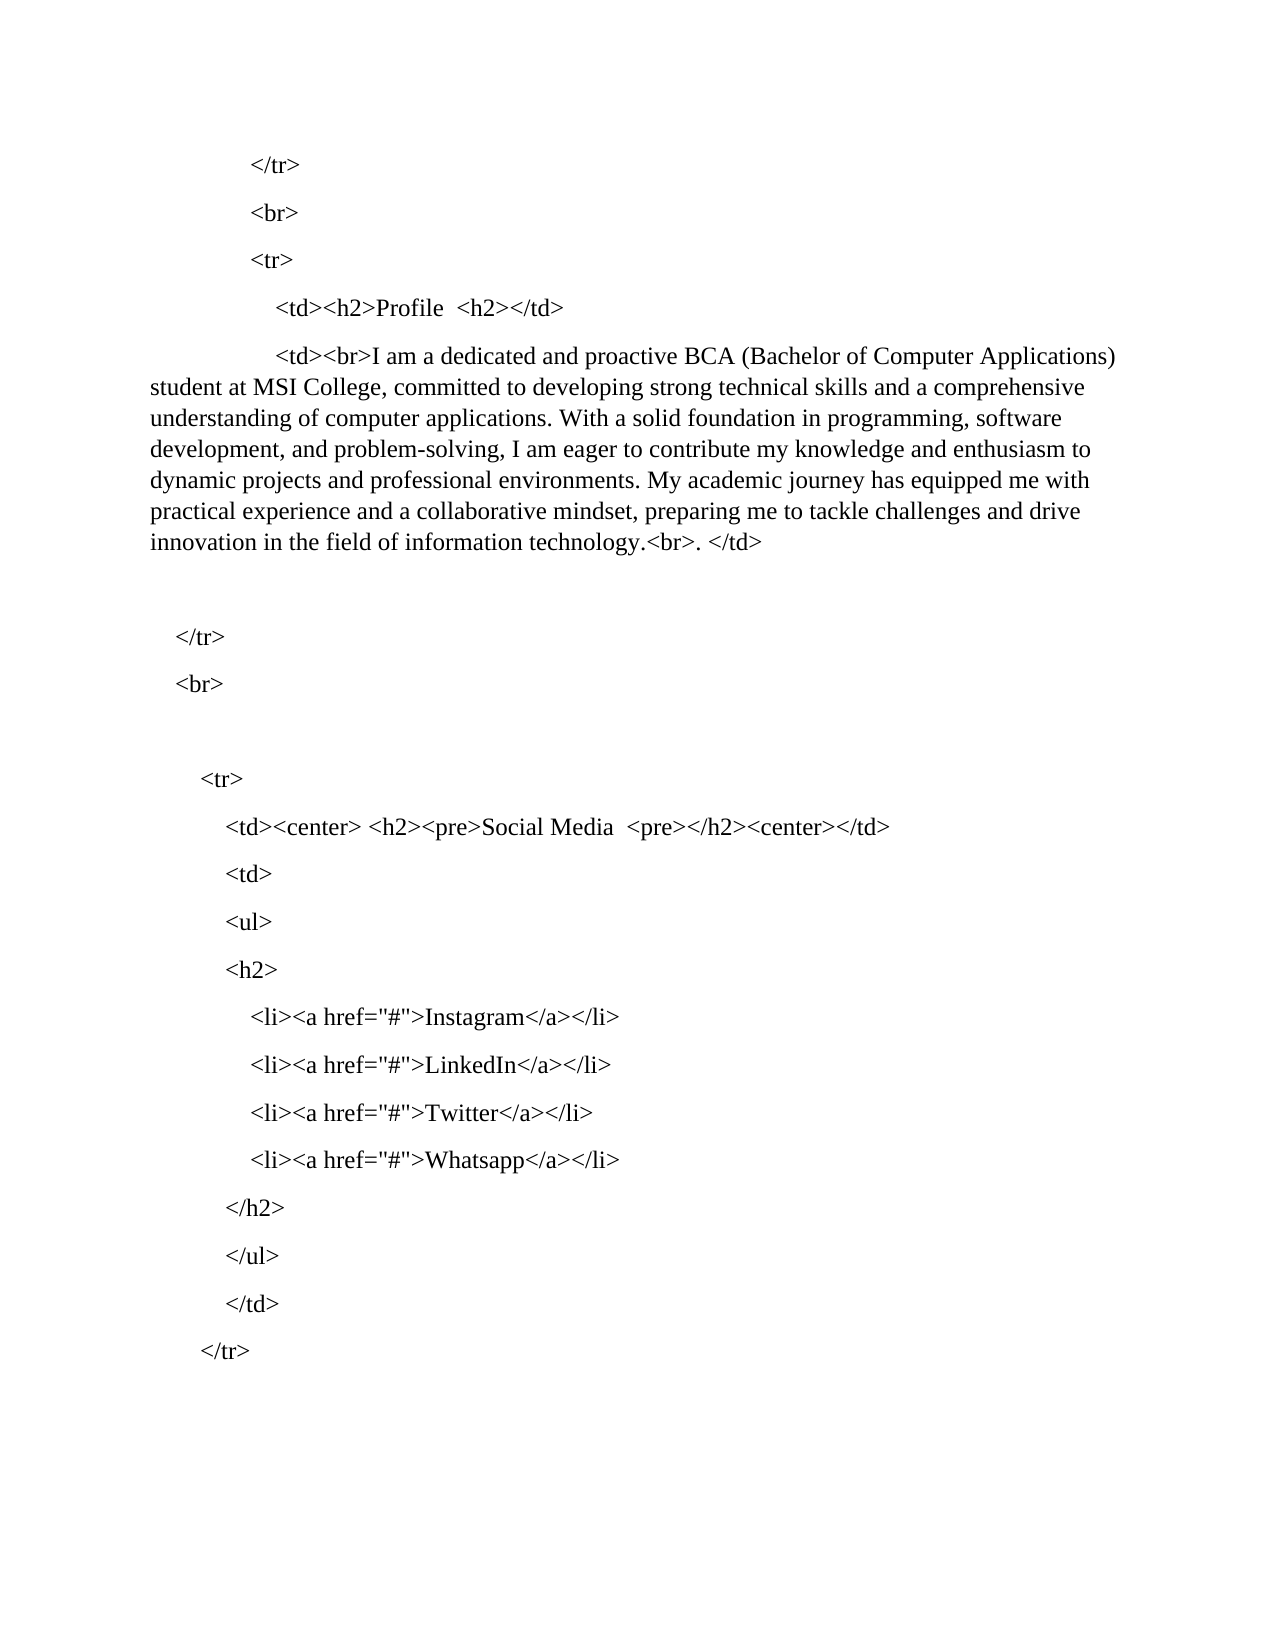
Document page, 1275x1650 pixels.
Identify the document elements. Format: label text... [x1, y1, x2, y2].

text <br> [150, 198, 1125, 226]
text <td><br>I am a dedicated and proactive BCA (Bachelor of Computer Applications) student at MSI College, committed to developing strong technical skills and a comprehensive understanding of computer applications. With a solid foundation in programming, software development, and problem-solving, I am eager to contribute my knowledge and enthusiasm to dynamic projects and professional environments. My academic journey has equipped me with practical experience and a collaborative mindset, preparing me to tackle challenges and drive innovation in the field of information technology.<br>. </td> [150, 341, 1125, 556]
text </ul> [150, 1241, 1125, 1270]
text <tr> [150, 245, 1125, 274]
text <li><a href="#">LinkedIn</a></li> [150, 1050, 1125, 1079]
text </tr> [150, 150, 1125, 179]
text <li><a href="#">Instagram</a></li> [150, 1002, 1125, 1031]
text <br> [150, 669, 1125, 698]
text <td><h2>Profile <h2></td> [150, 293, 1125, 322]
text <h2> [150, 955, 1125, 983]
text </h2> [150, 1193, 1125, 1222]
text <td><center> <h2><pre>Social Media <pre></h2><center></td> [150, 812, 1125, 840]
text <ul> [150, 907, 1125, 936]
text </tr> [150, 622, 1125, 650]
text </tr> [150, 1336, 1125, 1365]
text <td> [150, 859, 1125, 888]
text <tr> [150, 764, 1125, 793]
text </td> [150, 1289, 1125, 1317]
text <li><a href="#">Twitter</a></li> [150, 1098, 1125, 1127]
text <li><a href="#">Whatsapp</a></li> [150, 1146, 1125, 1174]
